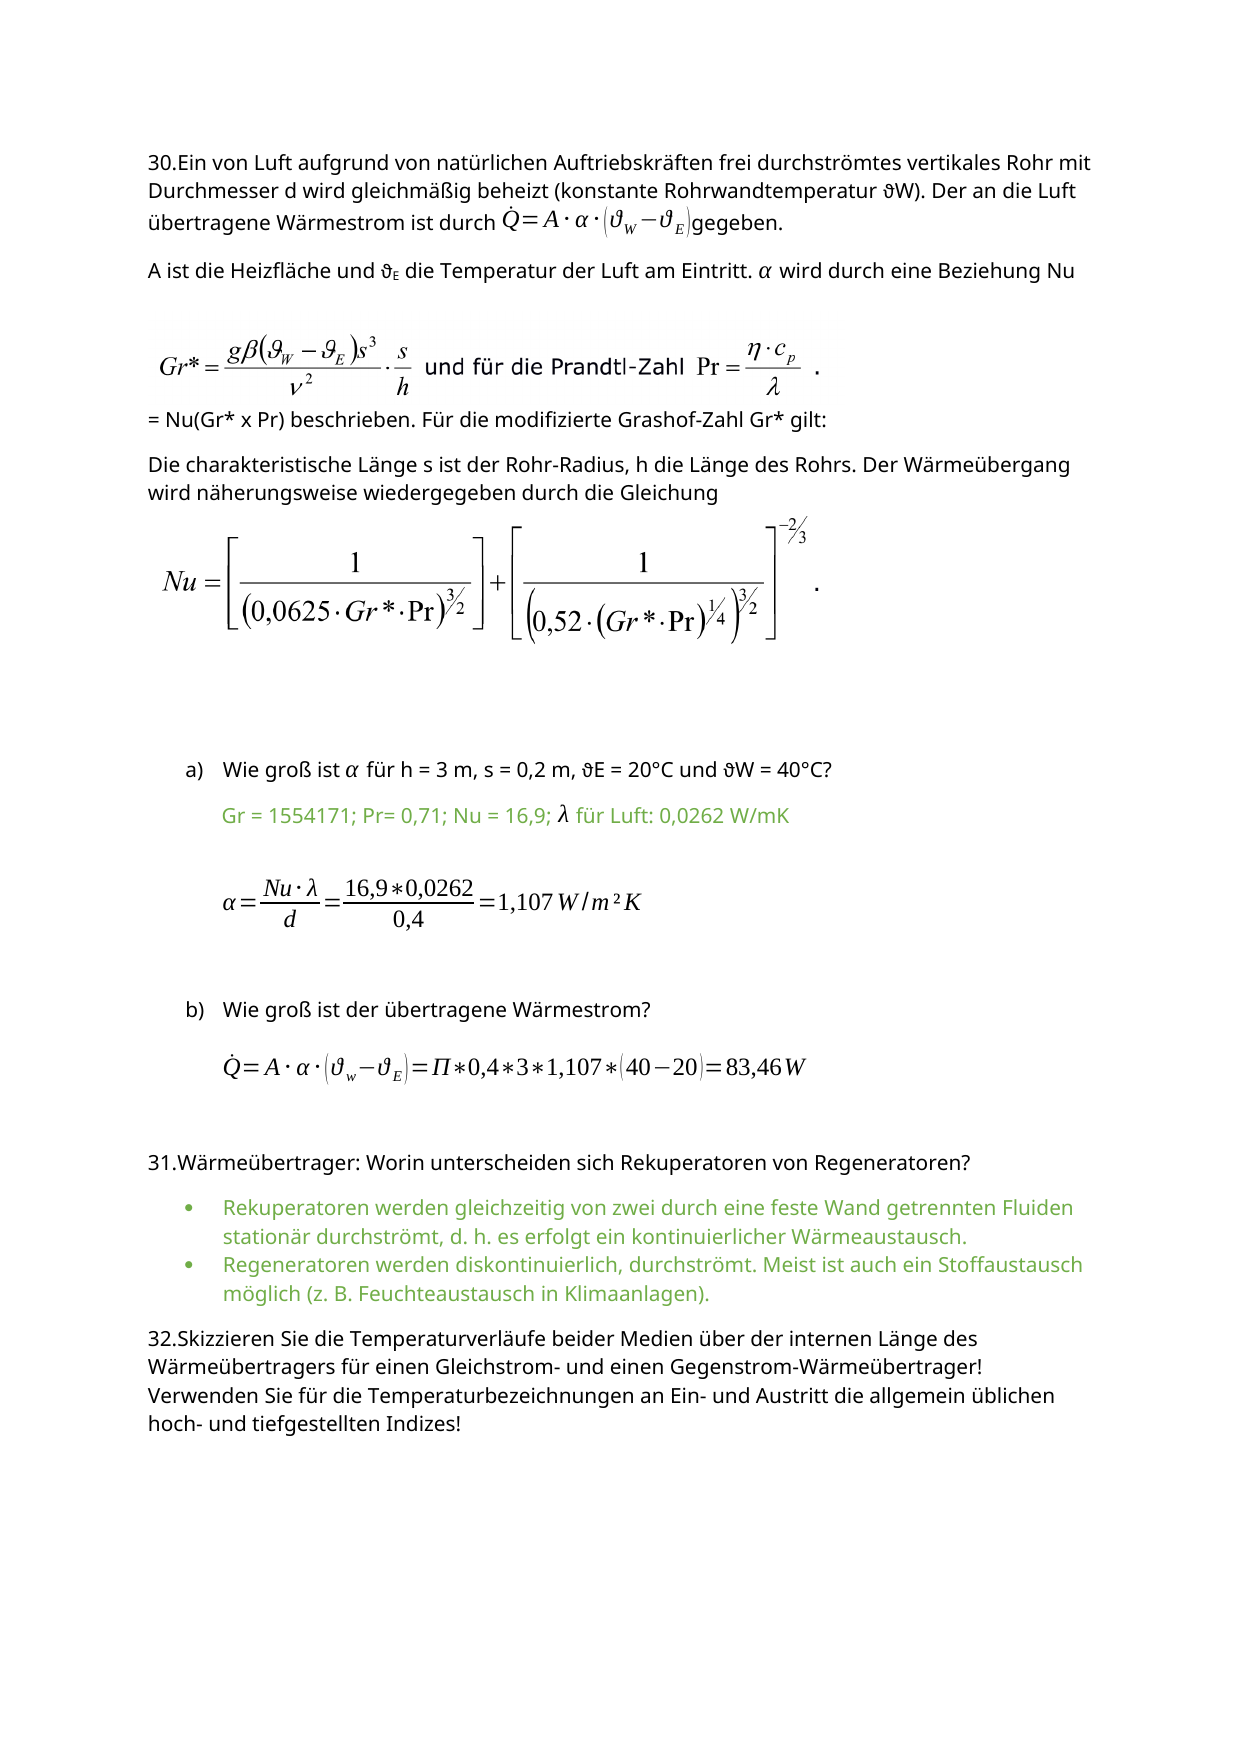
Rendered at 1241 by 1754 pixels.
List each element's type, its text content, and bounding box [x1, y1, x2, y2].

text Die charakteristische Länge s ist der Rohr-Radius, h die Länge des Rohrs. Der Wärmeübergang wird näherungsweise wiedergegeben durch die Gleichung [148, 450, 1093, 507]
list Wie groß ist der übertragene Wärmestrom? [185, 995, 1093, 1023]
text 31.Wärmeübertrager: Worin unterscheiden sich Rekuperatoren von Regeneratoren? [148, 1148, 1093, 1177]
text Gr = 1554171; Pr= 0,71; Nu = 16,9; für Luft: 0,0262 W/mK [148, 801, 1093, 829]
list Wie groß ist für h = 3 m, s = 0,2 m, ϑE = 20°C und ϑW = 40°C? [185, 756, 1093, 784]
picture [147, 311, 846, 405]
picture [147, 513, 822, 649]
text 30.Ein von Luft aufgrund von natürlichen Auftriebskräften frei durchströmtes vertikales Rohr mit Durchmesser d wird gleichmäßig beheizt (konstante Rohrwandtemperatur ϑW). Der an die Luft übertragene Wärmestrom ist durch gegeben. [148, 148, 1093, 239]
text 32.Skizzieren Sie die Temperaturverläufe beider Medien über der internen Länge des Wärmeübertragers für einen Gleichstrom- und einen Gegenstrom-Wärmeübertrager! Verwenden Sie für die Temperaturbezeichnungen an Ein- und Austritt die allgemein üblichen hoch- und tiefgestellten Indizes! [148, 1324, 1093, 1438]
list Rekuperatoren werden gleichzeitig von zwei durch eine feste Wand getrennten Fluiden stationär durchströmt, d. h. es erfolgt ein kontinuierlicher Wärmeaustausch. [185, 1193, 1093, 1250]
list Regeneratoren werden diskontinuierlich, durchströmt. Meist ist auch ein Stoffaustausch möglich (z. B. Feuchteaustausch in Klimaanlagen). [185, 1250, 1093, 1307]
